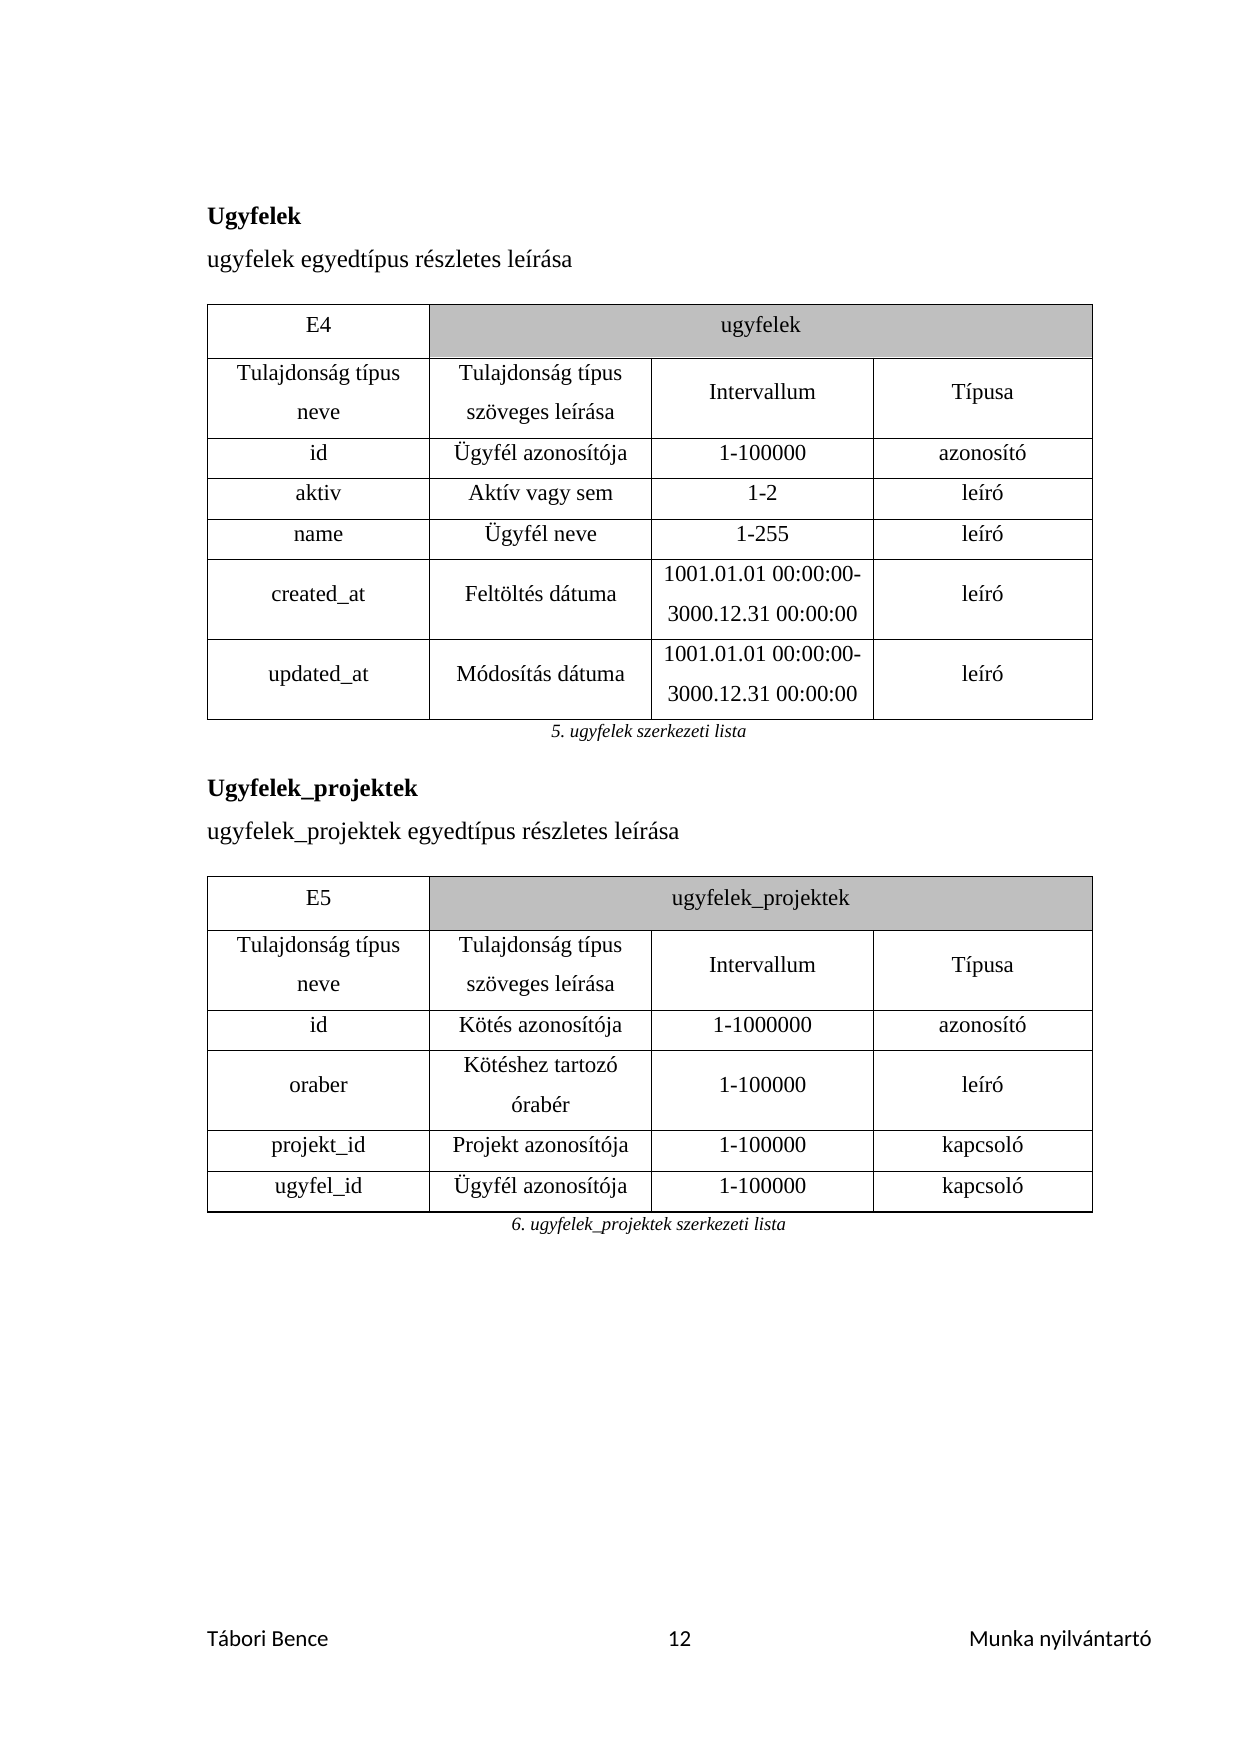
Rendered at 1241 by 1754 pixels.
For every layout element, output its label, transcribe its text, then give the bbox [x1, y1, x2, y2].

table_cell azonosító [874, 439, 1092, 478]
table_cell leíró [874, 1051, 1092, 1130]
table_cell Aktív vagy sem [430, 479, 651, 518]
table_cell kapcsoló [874, 1131, 1092, 1171]
table_cell leíró [874, 520, 1092, 559]
text ugyfelek egyedtípus részletes leírása [207, 244, 1092, 273]
text ugyfelek_projektek egyedtípus részletes leírása [207, 816, 1092, 845]
text 6. ugyfelek_projektek szerkezeti lista [207, 1213, 1092, 1234]
table_cell Feltöltés dátuma [430, 560, 651, 639]
table_cell id [208, 1011, 429, 1050]
table_cell id [208, 439, 429, 478]
table_cell leíró [874, 479, 1092, 518]
table_cell aktiv [208, 479, 429, 518]
table_cell azonosító [874, 1011, 1092, 1050]
subtitle Ugyfelek_projektek [207, 773, 1092, 802]
table_cell 1-1000000 [652, 1011, 873, 1050]
table_cell projekt_id [208, 1131, 429, 1171]
table_header E5 [208, 877, 429, 930]
table_cell Tulajdonság típus neve [208, 931, 429, 1010]
table_cell created_at [208, 560, 429, 639]
table_cell Projekt azonosítója [430, 1131, 651, 1171]
text 5. ugyfelek szerkezeti lista [207, 720, 1092, 742]
table_header ugyfelek [430, 305, 1092, 357]
table_cell Tulajdonság típus neve [208, 359, 429, 437]
table_cell ugyfel_id [208, 1172, 429, 1211]
table_cell Intervallum [652, 931, 873, 1010]
table_cell kapcsoló [874, 1172, 1092, 1211]
table_cell 1-100000 [652, 1172, 873, 1211]
table_cell oraber [208, 1051, 429, 1130]
table_cell leíró [874, 640, 1092, 719]
table_cell updated_at [208, 640, 429, 719]
table_cell 1-255 [652, 520, 873, 559]
table_cell Intervallum [652, 359, 873, 437]
table_cell Tulajdonság típus szöveges leírása [430, 359, 651, 437]
table_cell 1001.01.01 00:00:00-3000.12.31 00:00:00 [652, 640, 873, 719]
table_cell 1-2 [652, 479, 873, 518]
table_cell Ügyfél azonosítója [430, 1172, 651, 1211]
table_cell 1-100000 [652, 1131, 873, 1171]
table_header ugyfelek_projektek [430, 877, 1092, 930]
table_cell Típusa [874, 931, 1092, 1010]
table_cell Típusa [874, 359, 1092, 437]
table_cell Módosítás dátuma [430, 640, 651, 719]
table_cell name [208, 520, 429, 559]
table_cell Tulajdonság típus szöveges leírása [430, 931, 651, 1010]
table_header E4 [208, 305, 429, 357]
table_cell Ügyfél neve [430, 520, 651, 559]
table_cell Kötés azonosítója [430, 1011, 651, 1050]
table_cell Kötéshez tartozó órabér [430, 1051, 651, 1130]
table_cell 1001.01.01 00:00:00-3000.12.31 00:00:00 [652, 560, 873, 639]
table_cell leíró [874, 560, 1092, 639]
table_cell 1-100000 [652, 439, 873, 478]
table_cell 1-100000 [652, 1051, 873, 1130]
subtitle Ugyfelek [207, 201, 1092, 229]
table_cell Ügyfél azonosítója [430, 439, 651, 478]
